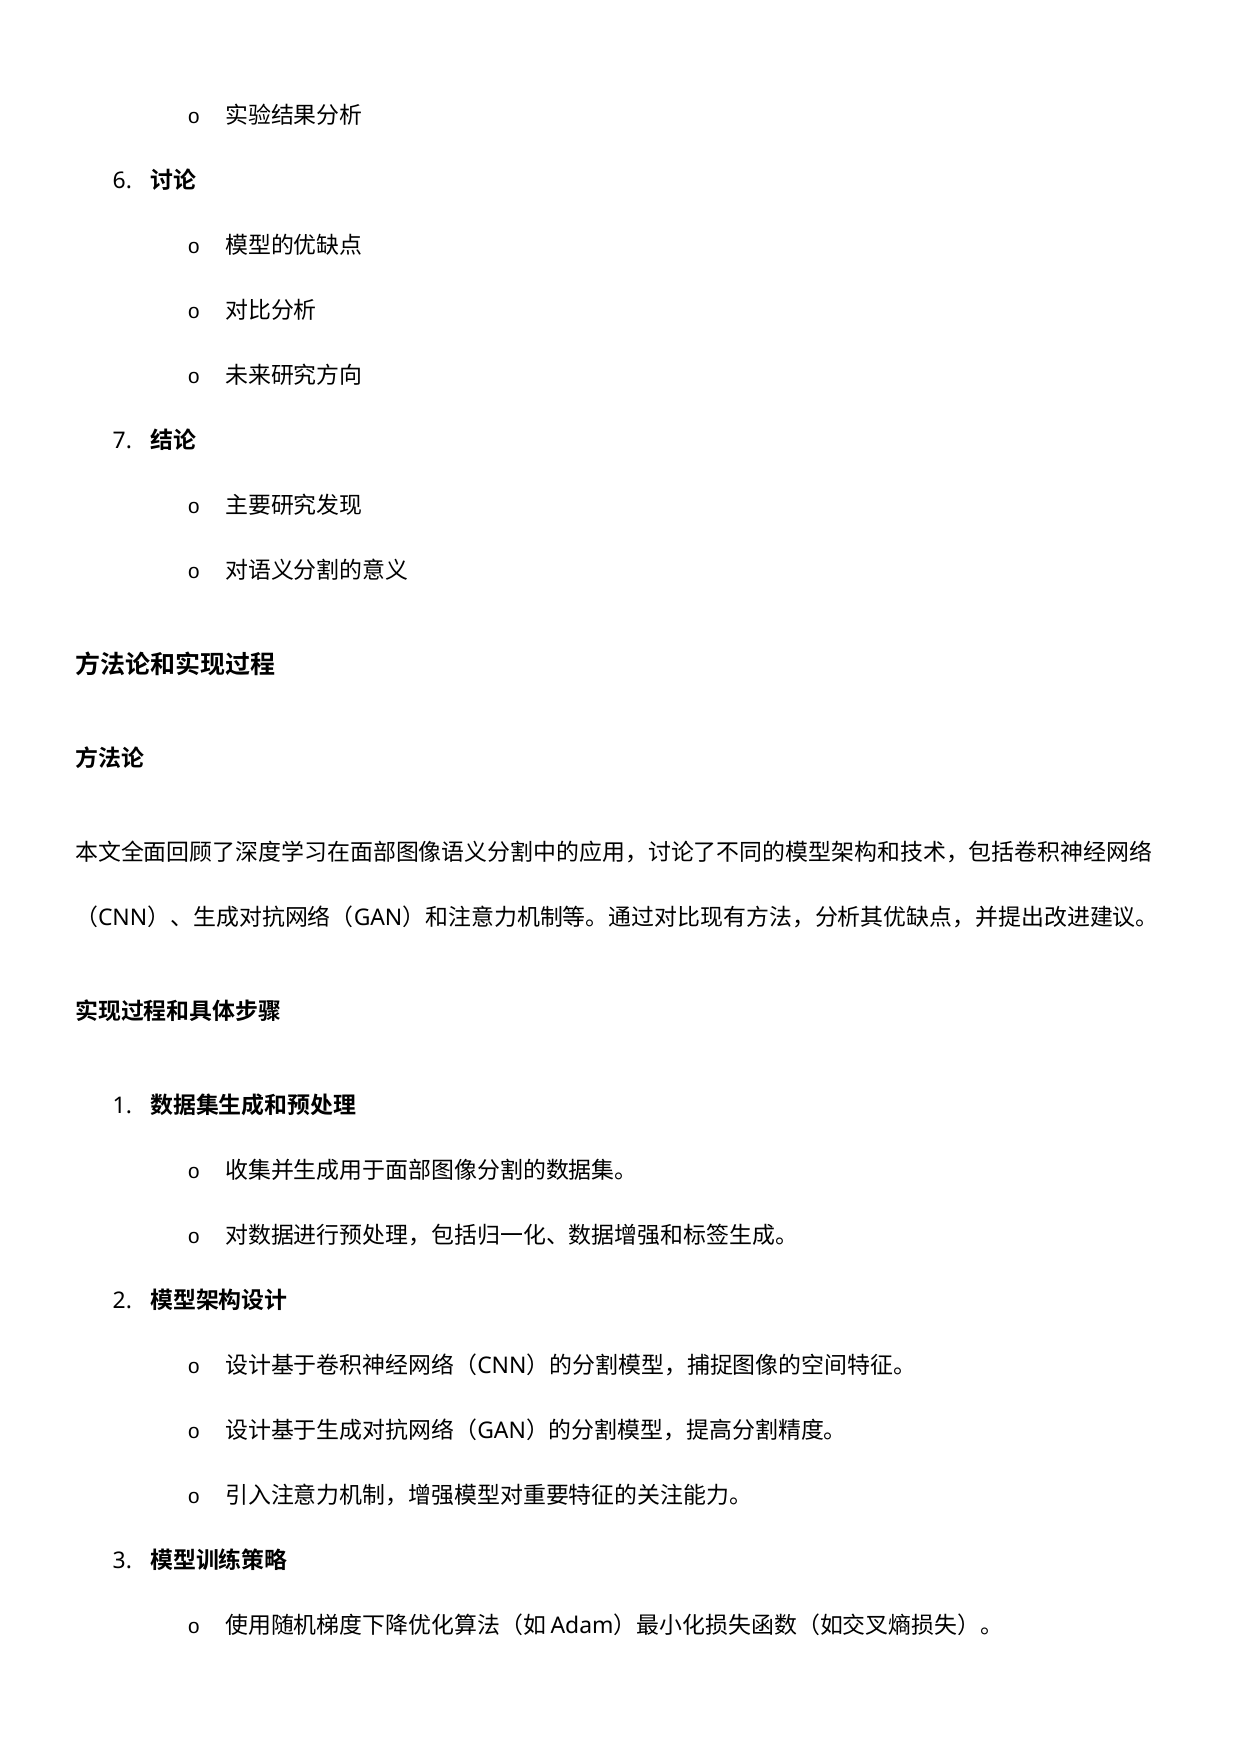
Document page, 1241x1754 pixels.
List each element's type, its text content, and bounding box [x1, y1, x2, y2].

list 收集并生成用于面部图像分割的数据集。 [187, 1137, 1165, 1202]
list 模型的优缺点 [187, 211, 1165, 276]
list 设计基于卷积神经网络（CNN）的分割模型，捕捉图像的空间特征。 [187, 1332, 1165, 1397]
text 本文全面回顾了深度学习在面部图像语义分割中的应用，讨论了不同的模型架构和技术，包括卷积神经网络（CNN）、生成对抗网络（GAN）和注意力机制等。通过对比现有方法，分析其优缺点，并提出改进建议。 [75, 818, 1165, 948]
list 主要研究发现 [187, 471, 1165, 536]
list 对语义分割的意义 [187, 536, 1165, 601]
text 方法论和实现过程 [75, 630, 1165, 695]
list 未来研究方向 [187, 341, 1165, 406]
list 结论 [112, 406, 1165, 471]
list 数据集生成和预处理 [112, 1072, 1165, 1137]
list 模型训练策略 [112, 1527, 1165, 1592]
list 对比分析 [187, 276, 1165, 341]
list 设计基于生成对抗网络（GAN）的分割模型，提高分割精度。 [187, 1397, 1165, 1462]
list 使用随机梯度下降优化算法（如Adam）最小化损失函数（如交叉熵损失）。 [187, 1592, 1165, 1657]
text 方法论 [75, 724, 1165, 789]
list 模型架构设计 [112, 1267, 1165, 1332]
list 实验结果分析 [187, 81, 1165, 146]
list 讨论 [112, 146, 1165, 211]
list 对数据进行预处理，包括归一化、数据增强和标签生成。 [187, 1202, 1165, 1267]
list 引入注意力机制，增强模型对重要特征的关注能力。 [187, 1462, 1165, 1527]
text 实现过程和具体步骤 [75, 977, 1165, 1042]
